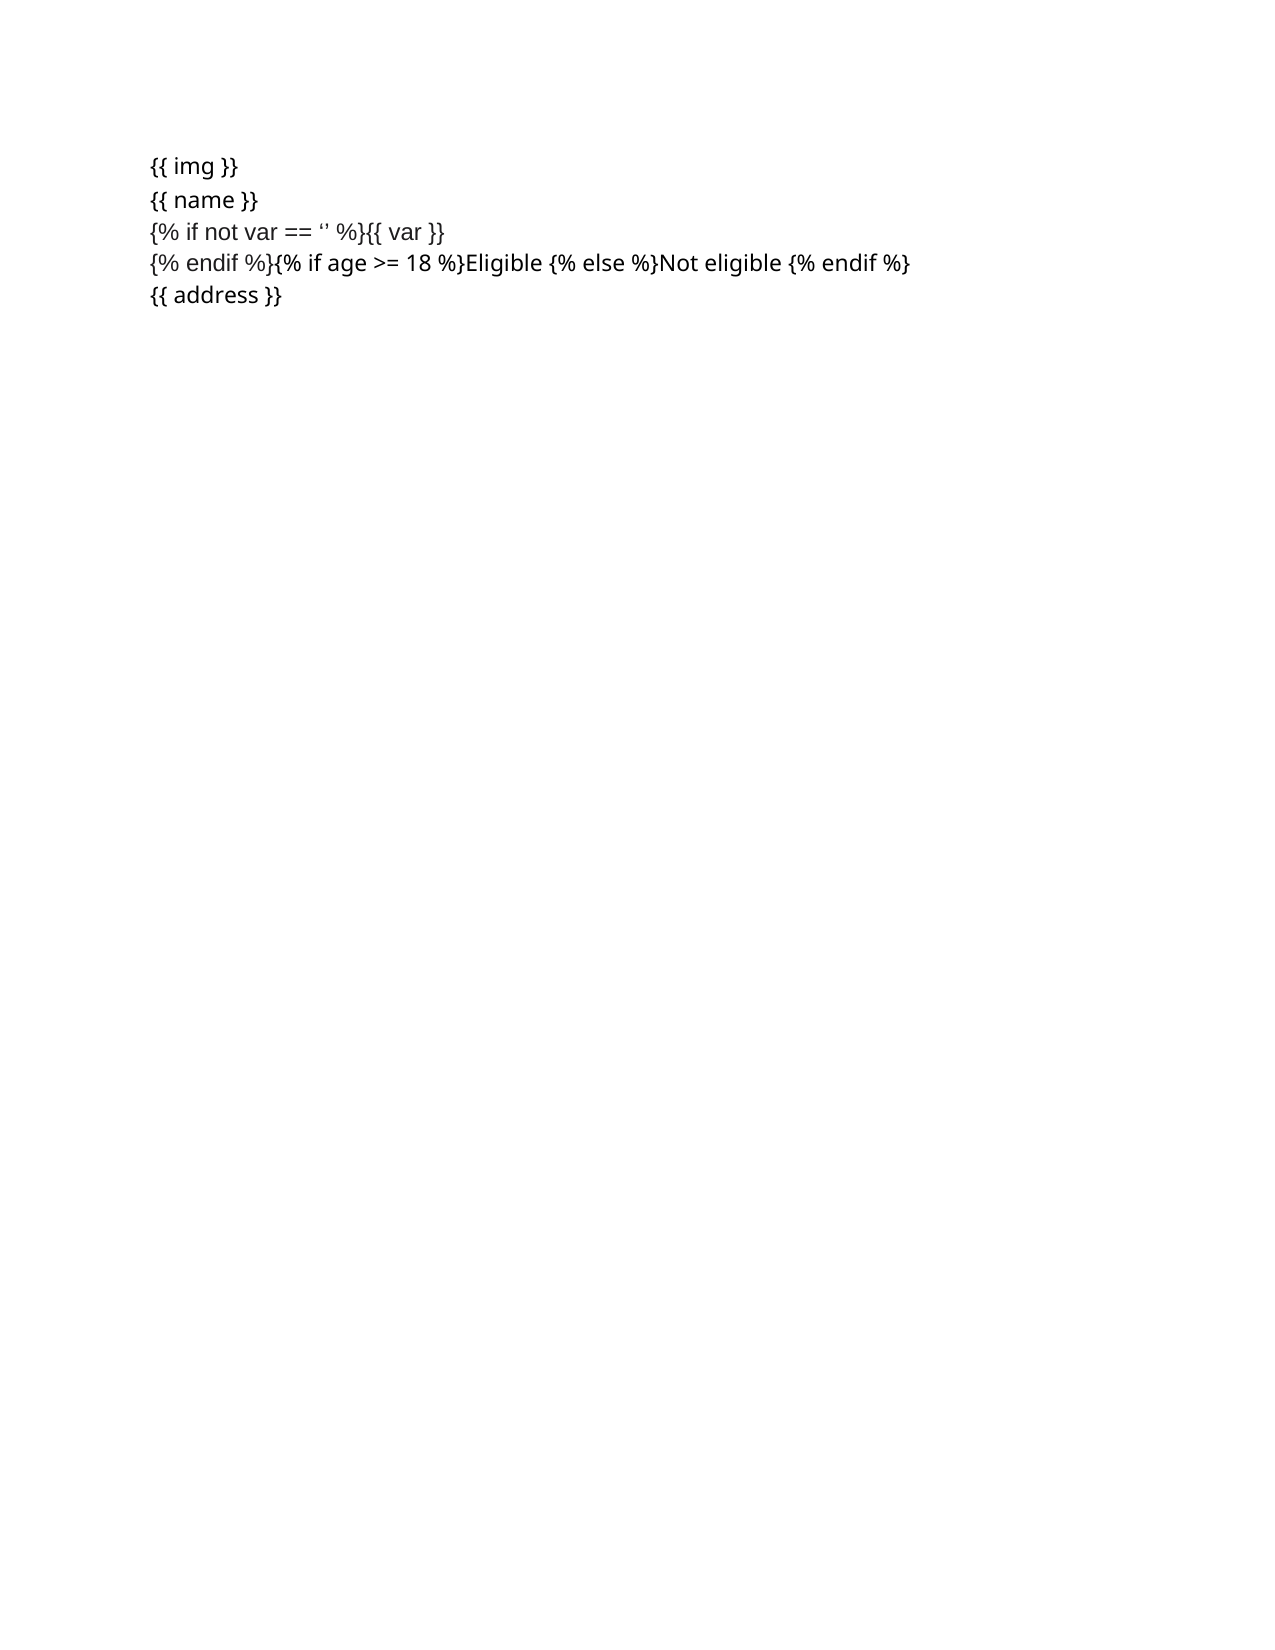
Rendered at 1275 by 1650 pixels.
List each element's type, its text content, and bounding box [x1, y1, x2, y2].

text {% endif %}{% if age >= 18 %}Eligible {% else %}Not eligible {% endif %} {{ address }} [150, 247, 1125, 310]
text {{ img }} [150, 150, 1125, 181]
text {% if not var == ‘’ %}{{ var }} [150, 217, 1125, 245]
text {{ name }} [150, 184, 1125, 215]
